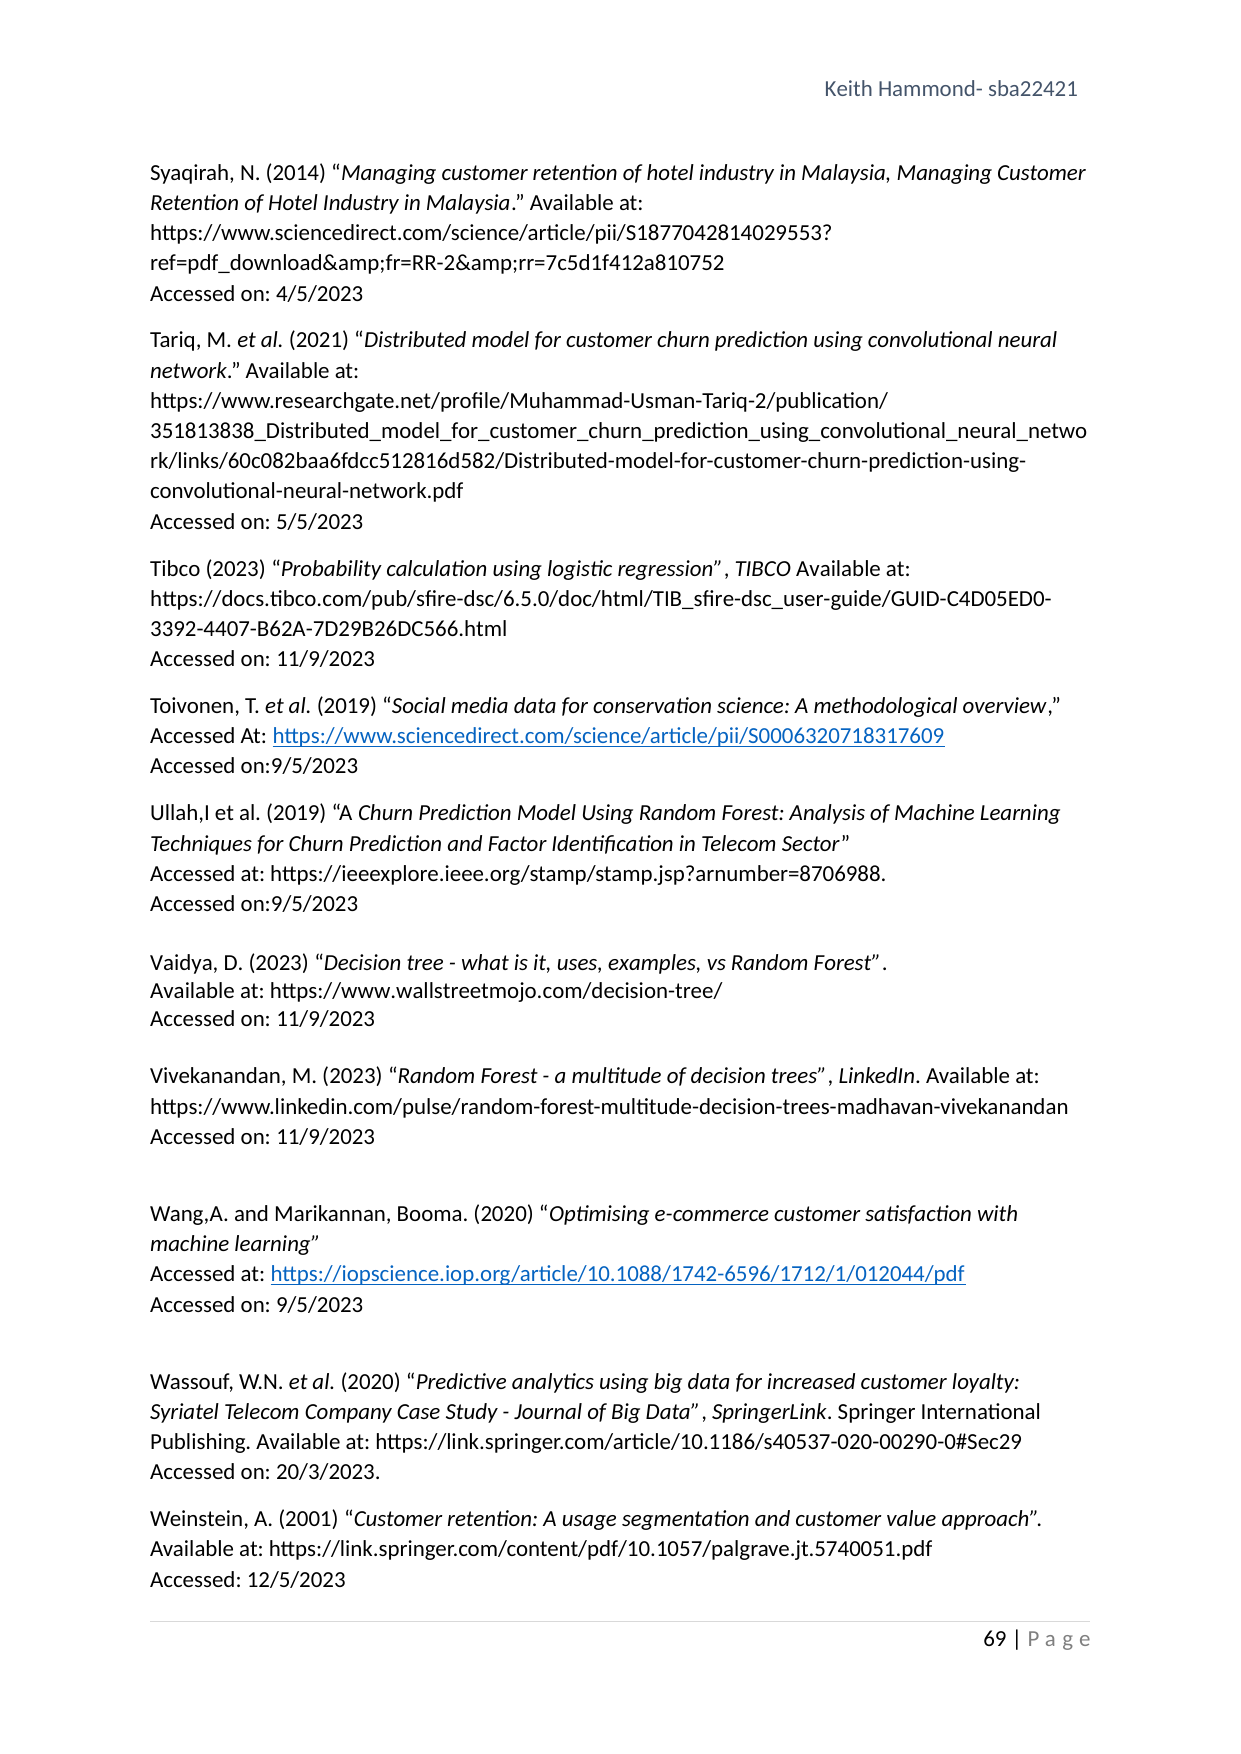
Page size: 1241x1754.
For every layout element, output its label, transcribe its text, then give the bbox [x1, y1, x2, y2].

text Wassouf, W.N. et al. (2020) “Predictive analytics using big data for increased customer loyalty: Syriatel Telecom Company Case Study - Journal of Big Data”, SpringerLink. Springer International Publishing. Available at: https://link.springer.com/article/10.1186/s40537-020-00290-0#Sec29 Accessed on: 20/3/2023. [150, 1367, 1090, 1486]
text Syaqirah, N. (2014) “Managing customer retention of hotel industry in Malaysia, Managing Customer Retention of Hotel Industry in Malaysia.” Available at: https://www.sciencedirect.com/science/article/pii/S1877042814029553?ref=pdf_download&amp;fr=RR-2&amp;rr=7c5d1f412a810752 Accessed on: 4/5/2023 [150, 158, 1090, 307]
text Ullah,I et al. (2019) “A Churn Prediction Model Using Random Forest: Analysis of Machine Learning Techniques for Churn Prediction and Factor Identification in Telecom Sector” Accessed at: https://ieeexplore.ieee.org/stamp/stamp.jsp?arnumber=8706988. Accessed on:9/5/2023 [150, 798, 1090, 917]
text Toivonen, T. et al. (2019) “Social media data for conservation science: A methodological overview,” Accessed At: https://www.sciencedirect.com/science/article/pii/S0006320718317609 Accessed on:9/5/2023 [150, 691, 1090, 779]
text Vivekanandan, M. (2023) “Random Forest - a multitude of decision trees”, LinkedIn. Available at: https://www.linkedin.com/pulse/random-forest-multitude-decision-trees-madhavan-vivekanandan Accessed on: 11/9/2023 [150, 1062, 1090, 1180]
text Wang,A. and Marikannan, Booma. (2020) “Optimising e-commerce customer satisfaction with machine learning” Accessed at: https://iopscience.iop.org/article/10.1088/1742-6596/1712/1/012044/pdf Accessed on: 9/5/2023 [150, 1199, 1090, 1348]
text Tibco (2023) “Probability calculation using logistic regression”, TIBCO Available at: https://docs.tibco.com/pub/sfire-dsc/6.5.0/doc/html/TIB_sfire-dsc_user-guide/GUID-C4D05ED0-3392-4407-B62A-7D29B26DC566.html Accessed on: 11/9/2023 [150, 554, 1090, 672]
text Vaidya, D. (2023) “Decision tree - what is it, uses, examples, vs Random Forest”. Available at: https://www.wallstreetmojo.com/decision-tree/ Accessed on: 11/9/2023 [150, 948, 1090, 1032]
